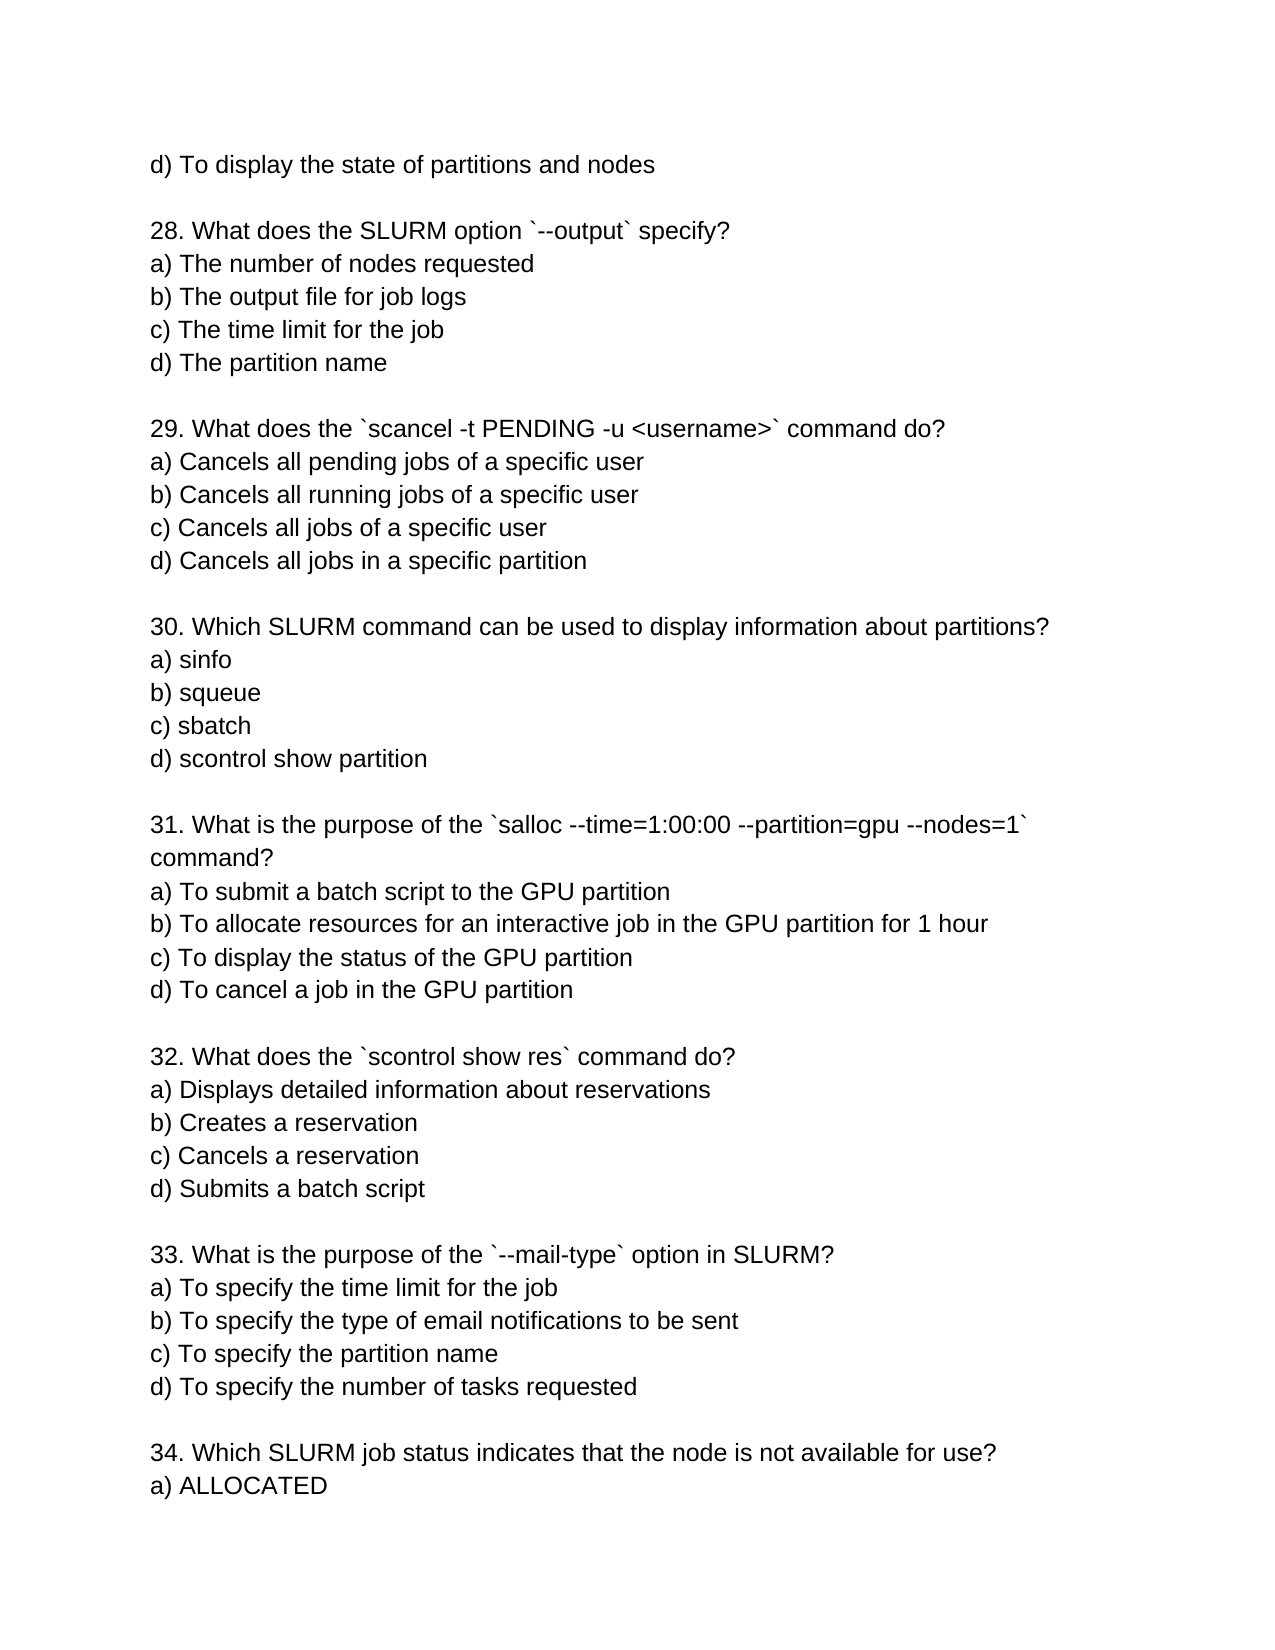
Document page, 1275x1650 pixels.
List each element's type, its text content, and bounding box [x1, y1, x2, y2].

text a) Cancels all pending jobs of a specific user [150, 447, 1125, 476]
text 29. What does the `scancel -t PENDING -u <username>` command do? [150, 414, 1125, 443]
text a) ALLOCATED [150, 1471, 1125, 1499]
text a) The number of nodes requested [150, 249, 1125, 278]
text a) sinfo [150, 645, 1125, 674]
text 30. Which SLURM command can be used to display information about partitions? [150, 612, 1125, 641]
text a) Displays detailed information about reservations [150, 1074, 1125, 1103]
text b) To allocate resources for an interactive job in the GPU partition for 1 hour [150, 909, 1125, 938]
text c) To specify the partition name [150, 1339, 1125, 1367]
text d) To display the state of partitions and nodes [150, 150, 1125, 179]
text a) To specify the time limit for the job [150, 1273, 1125, 1301]
text c) sbatch [150, 711, 1125, 740]
text 32. What does the `scontrol show res` command do? [150, 1042, 1125, 1070]
text c) The time limit for the job [150, 315, 1125, 344]
text d) scontrol show partition [150, 744, 1125, 773]
text 33. What is the purpose of the `--mail-type` option in SLURM? [150, 1240, 1125, 1268]
text d) To specify the number of tasks requested [150, 1372, 1125, 1401]
text d) The partition name [150, 348, 1125, 377]
text c) Cancels all jobs of a specific user [150, 513, 1125, 542]
text b) squeue [150, 678, 1125, 707]
text 31. What is the purpose of the `salloc --time=1:00:00 --partition=gpu --nodes=1` command? [150, 810, 1125, 872]
text d) Cancels all jobs in a specific partition [150, 546, 1125, 575]
text d) To cancel a job in the GPU partition [150, 976, 1125, 1004]
text b) Creates a reservation [150, 1108, 1125, 1136]
text d) Submits a batch script [150, 1174, 1125, 1202]
text b) To specify the type of email notifications to be sent [150, 1306, 1125, 1334]
text b) Cancels all running jobs of a specific user [150, 480, 1125, 509]
text b) The output file for job logs [150, 282, 1125, 311]
text c) To display the status of the GPU partition [150, 942, 1125, 971]
text a) To submit a batch script to the GPU partition [150, 876, 1125, 905]
text c) Cancels a reservation [150, 1141, 1125, 1169]
text 34. Which SLURM job status indicates that the node is not available for use? [150, 1438, 1125, 1467]
text 28. What does the SLURM option `--output` specify? [150, 216, 1125, 245]
